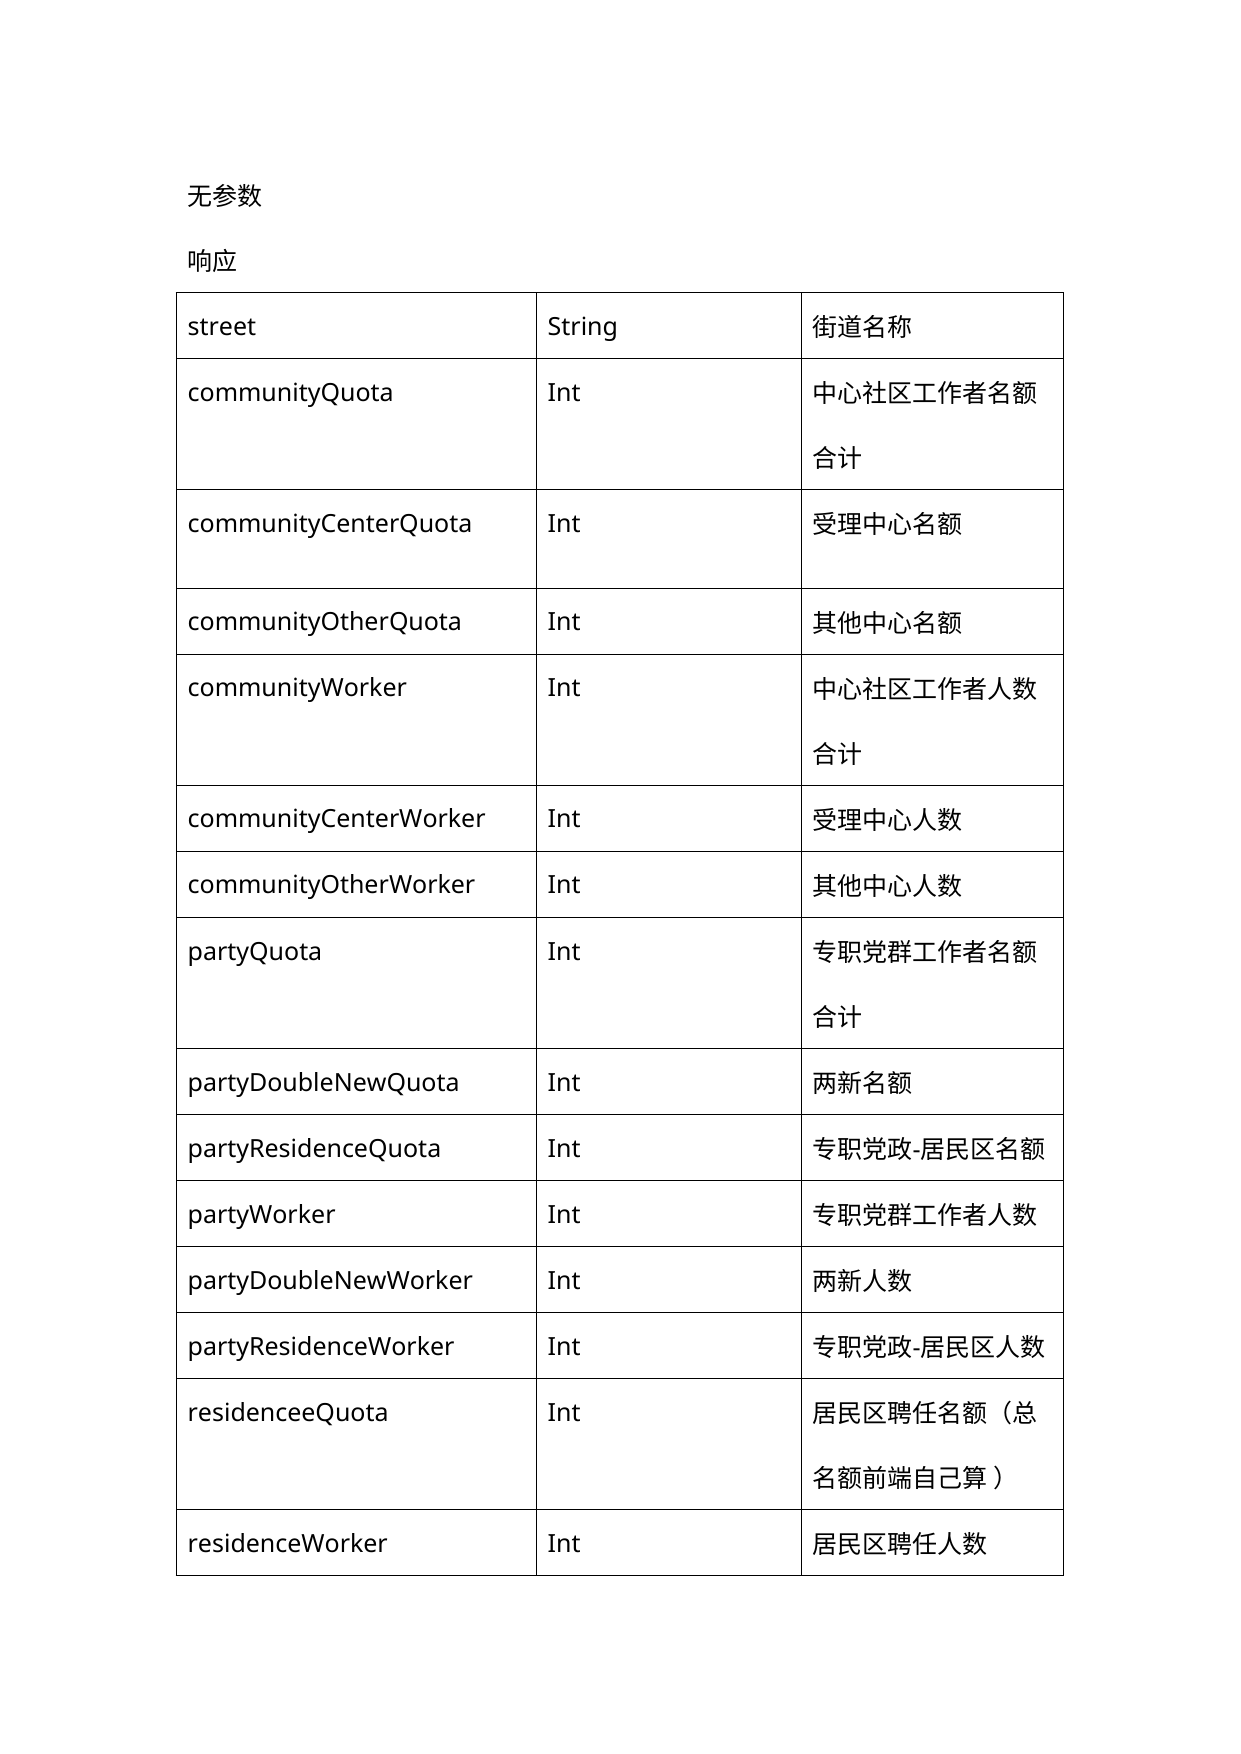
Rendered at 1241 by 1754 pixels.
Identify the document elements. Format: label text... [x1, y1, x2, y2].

table_cell Int [537, 1510, 801, 1575]
table_cell partyDoubleNewWorker [177, 1247, 536, 1312]
table_cell Int [537, 786, 801, 851]
table_cell 专职党政-居民区人数 [802, 1313, 1063, 1378]
table_cell communityQuota [177, 359, 536, 489]
table_cell Int [537, 1379, 801, 1509]
table_cell 其他中心名额 [802, 589, 1063, 654]
table_cell partyQuota [177, 918, 536, 1048]
table_cell residenceWorker [177, 1510, 536, 1575]
table_cell 专职党群工作者名额合计 [802, 918, 1063, 1048]
table_header String [537, 293, 801, 358]
table_cell 两新人数 [802, 1247, 1063, 1312]
table_cell Int [537, 1181, 801, 1246]
table_cell Int [537, 1247, 801, 1312]
table_cell residenceeQuota [177, 1379, 536, 1509]
table_cell communityOtherQuota [177, 589, 536, 654]
table_cell communityWorker [177, 655, 536, 785]
table_cell Int [537, 852, 801, 917]
table_cell Int [537, 655, 801, 785]
table_cell communityCenterWorker [177, 786, 536, 851]
table_header street [177, 293, 536, 358]
table_cell partyDoubleNewQuota [177, 1049, 536, 1114]
table_cell 居民区聘任名额（总名额前端自己算 ） [802, 1379, 1063, 1509]
table_cell 其他中心人数 [802, 852, 1063, 917]
table_cell Int [537, 1049, 801, 1114]
table_cell 中心社区工作者人数合计 [802, 655, 1063, 785]
table_cell Int [537, 359, 801, 489]
table_cell 专职党政-居民区名额 [802, 1115, 1063, 1180]
text 无参数 [187, 162, 1053, 227]
table_cell partyResidenceWorker [177, 1313, 536, 1378]
table_cell communityCenterQuota [177, 490, 536, 588]
table_cell Int [537, 1313, 801, 1378]
table_header 街道名称 [802, 293, 1063, 358]
table_cell Int [537, 589, 801, 654]
table_cell Int [537, 918, 801, 1048]
text 响应 [187, 227, 1053, 292]
table_cell 受理中心人数 [802, 786, 1063, 851]
table_cell communityOtherWorker [177, 852, 536, 917]
table_cell Int [537, 490, 801, 588]
table_cell partyResidenceQuota [177, 1115, 536, 1180]
table_cell 两新名额 [802, 1049, 1063, 1114]
table_cell 专职党群工作者人数 [802, 1181, 1063, 1246]
table_cell 中心社区工作者名额合计 [802, 359, 1063, 489]
table_cell 居民区聘任人数 [802, 1510, 1063, 1575]
table_cell Int [537, 1115, 801, 1180]
table_cell 受理中心名额 [802, 490, 1063, 588]
table_cell partyWorker [177, 1181, 536, 1246]
